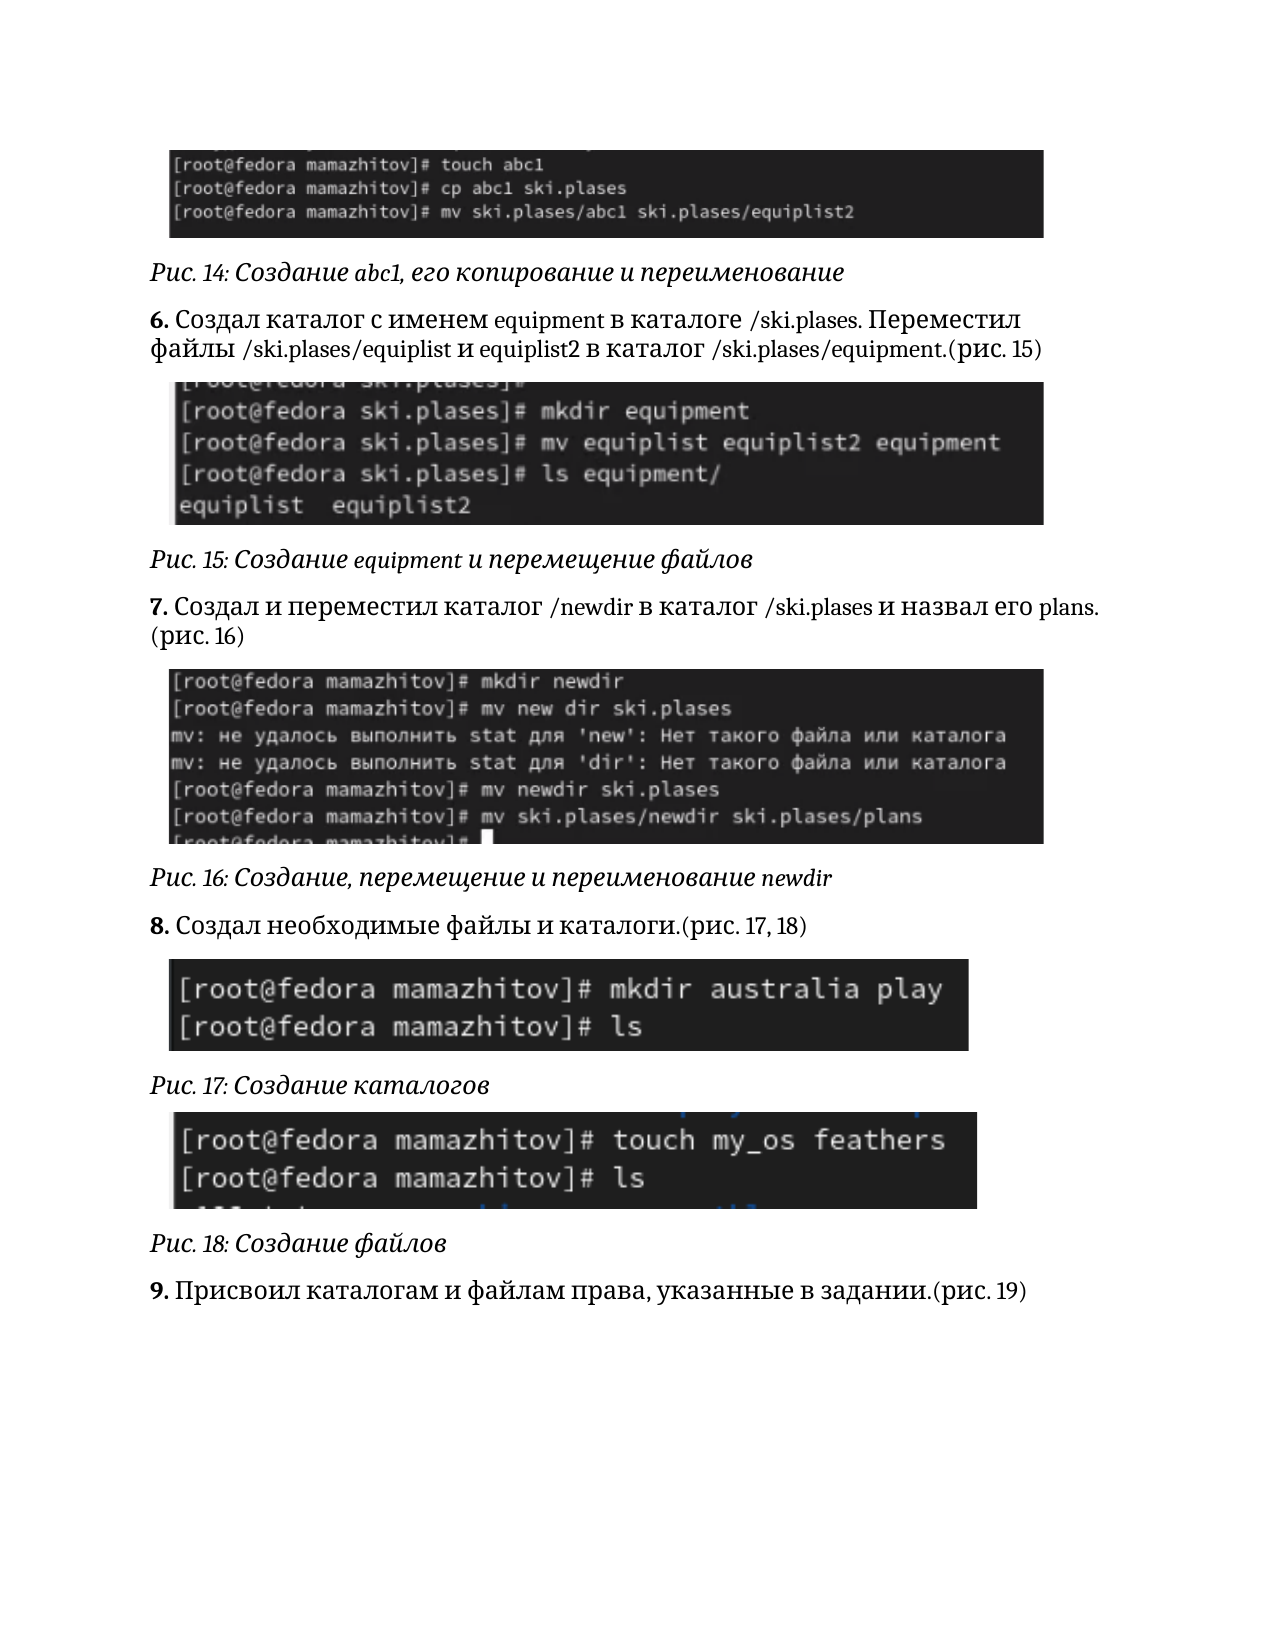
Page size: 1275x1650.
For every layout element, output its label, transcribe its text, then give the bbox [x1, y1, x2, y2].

picture [168, 150, 1044, 238]
text 6. Создал каталог с именем equipment в каталоге /ski.plases. Переместил файлы /ski.plases/equiplist и equiplist2 в каталог /ski.plases/equipment.(рис. 15) [150, 306, 1125, 363]
picture [168, 382, 1044, 525]
text 8. Создал необходимые файлы и каталоги.(рис. 17, 18) [150, 912, 1125, 940]
picture [168, 959, 969, 1051]
picture [168, 669, 1044, 844]
text Рис. 16: Создание, перемещение и переименование newdir [150, 864, 1125, 893]
text 7. Создал и переместил каталог /newdir в каталог /ski.plases и назвал его plans.(рис. 16) [150, 593, 1125, 651]
text 9. Присвоил каталогам и файлам права, указанные в задании.(рис. 19) [150, 1277, 1125, 1306]
text Рис. 14: Создание abc1, его копирование и переименование [150, 258, 1125, 287]
text Рис. 18: Создание файлов [150, 1229, 1125, 1258]
text Рис. 15: Создание equipment и перемещение файлов [150, 546, 1125, 574]
text Рис. 17: Создание каталогов [150, 1072, 1125, 1100]
picture [168, 1112, 978, 1209]
